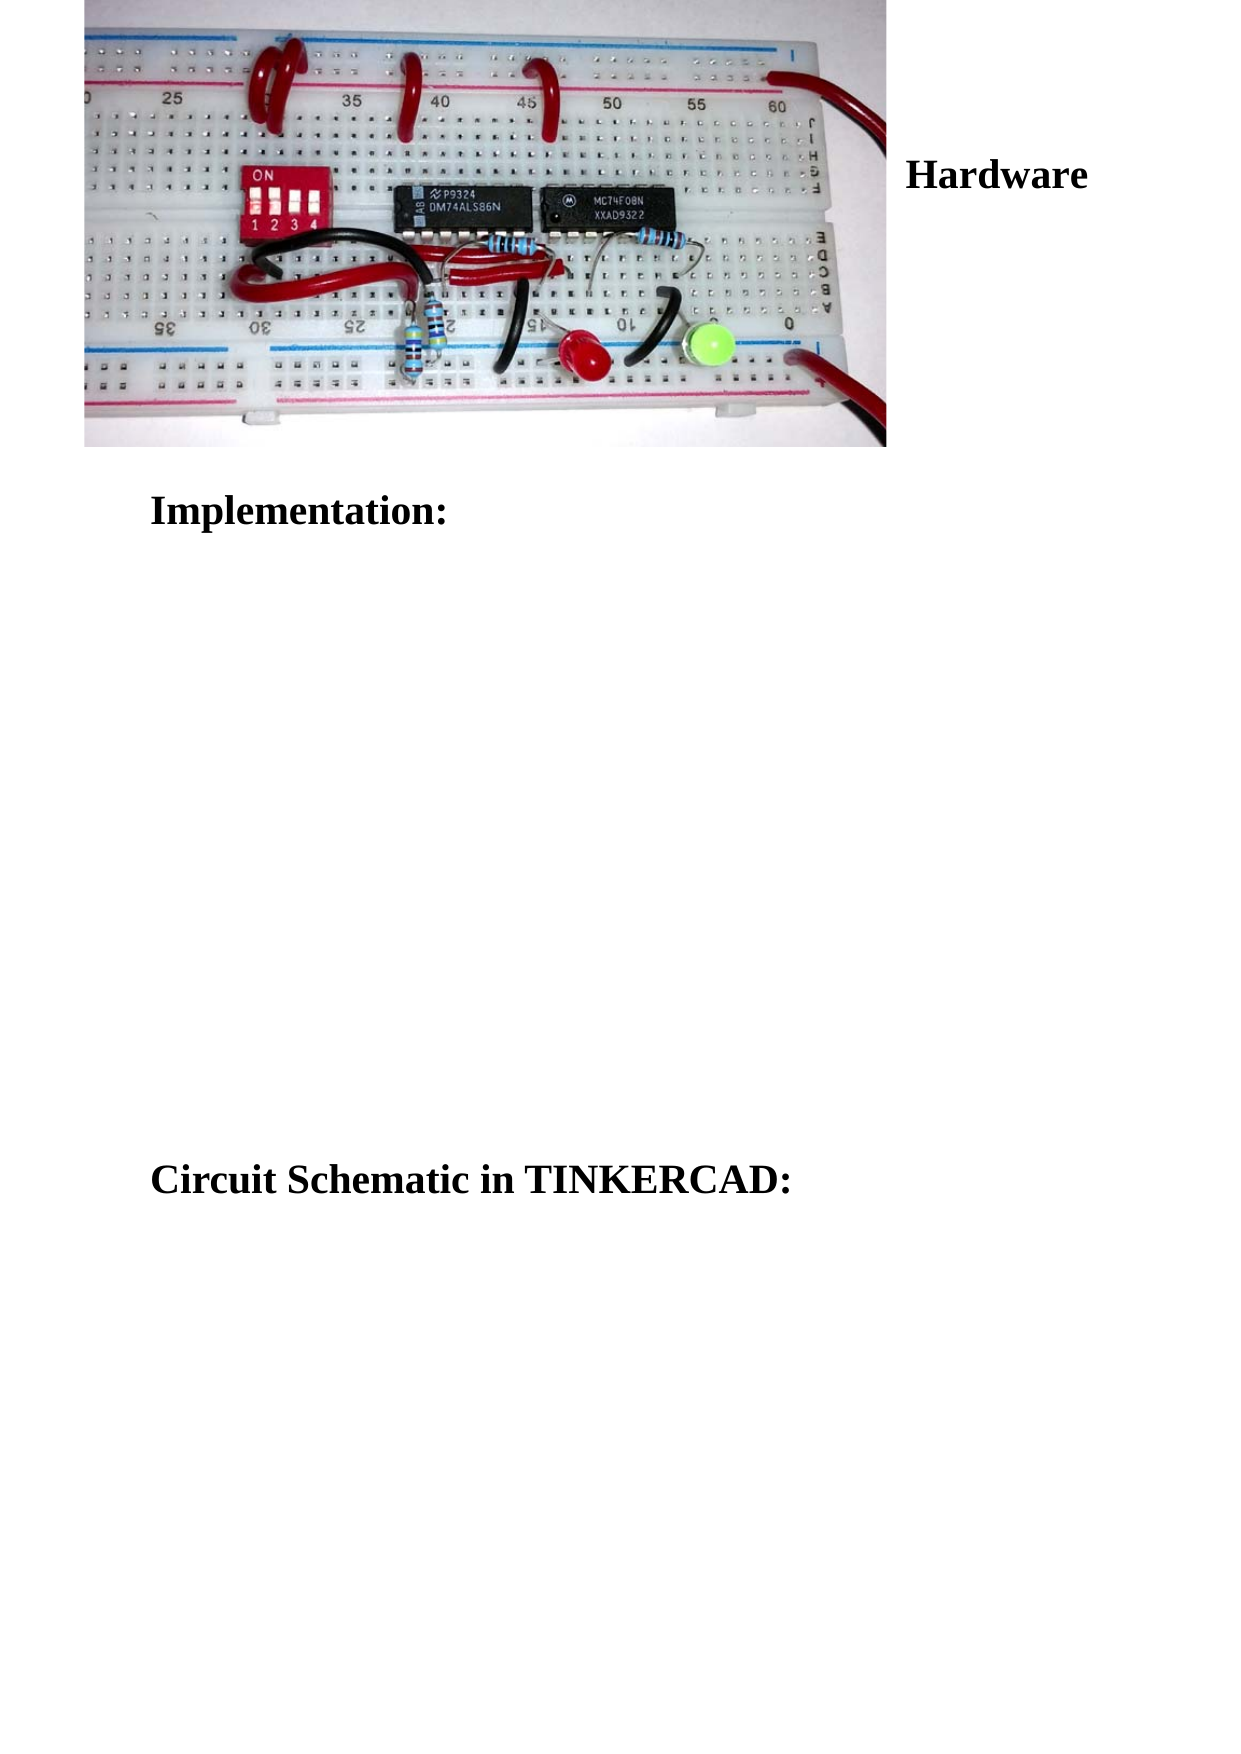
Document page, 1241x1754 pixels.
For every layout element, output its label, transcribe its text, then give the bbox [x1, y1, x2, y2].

text Hardware Implementation: [150, 150, 1090, 533]
picture [84, 0, 888, 447]
subtitle Circuit Schematic in TINKERCAD: [150, 1155, 1090, 1203]
